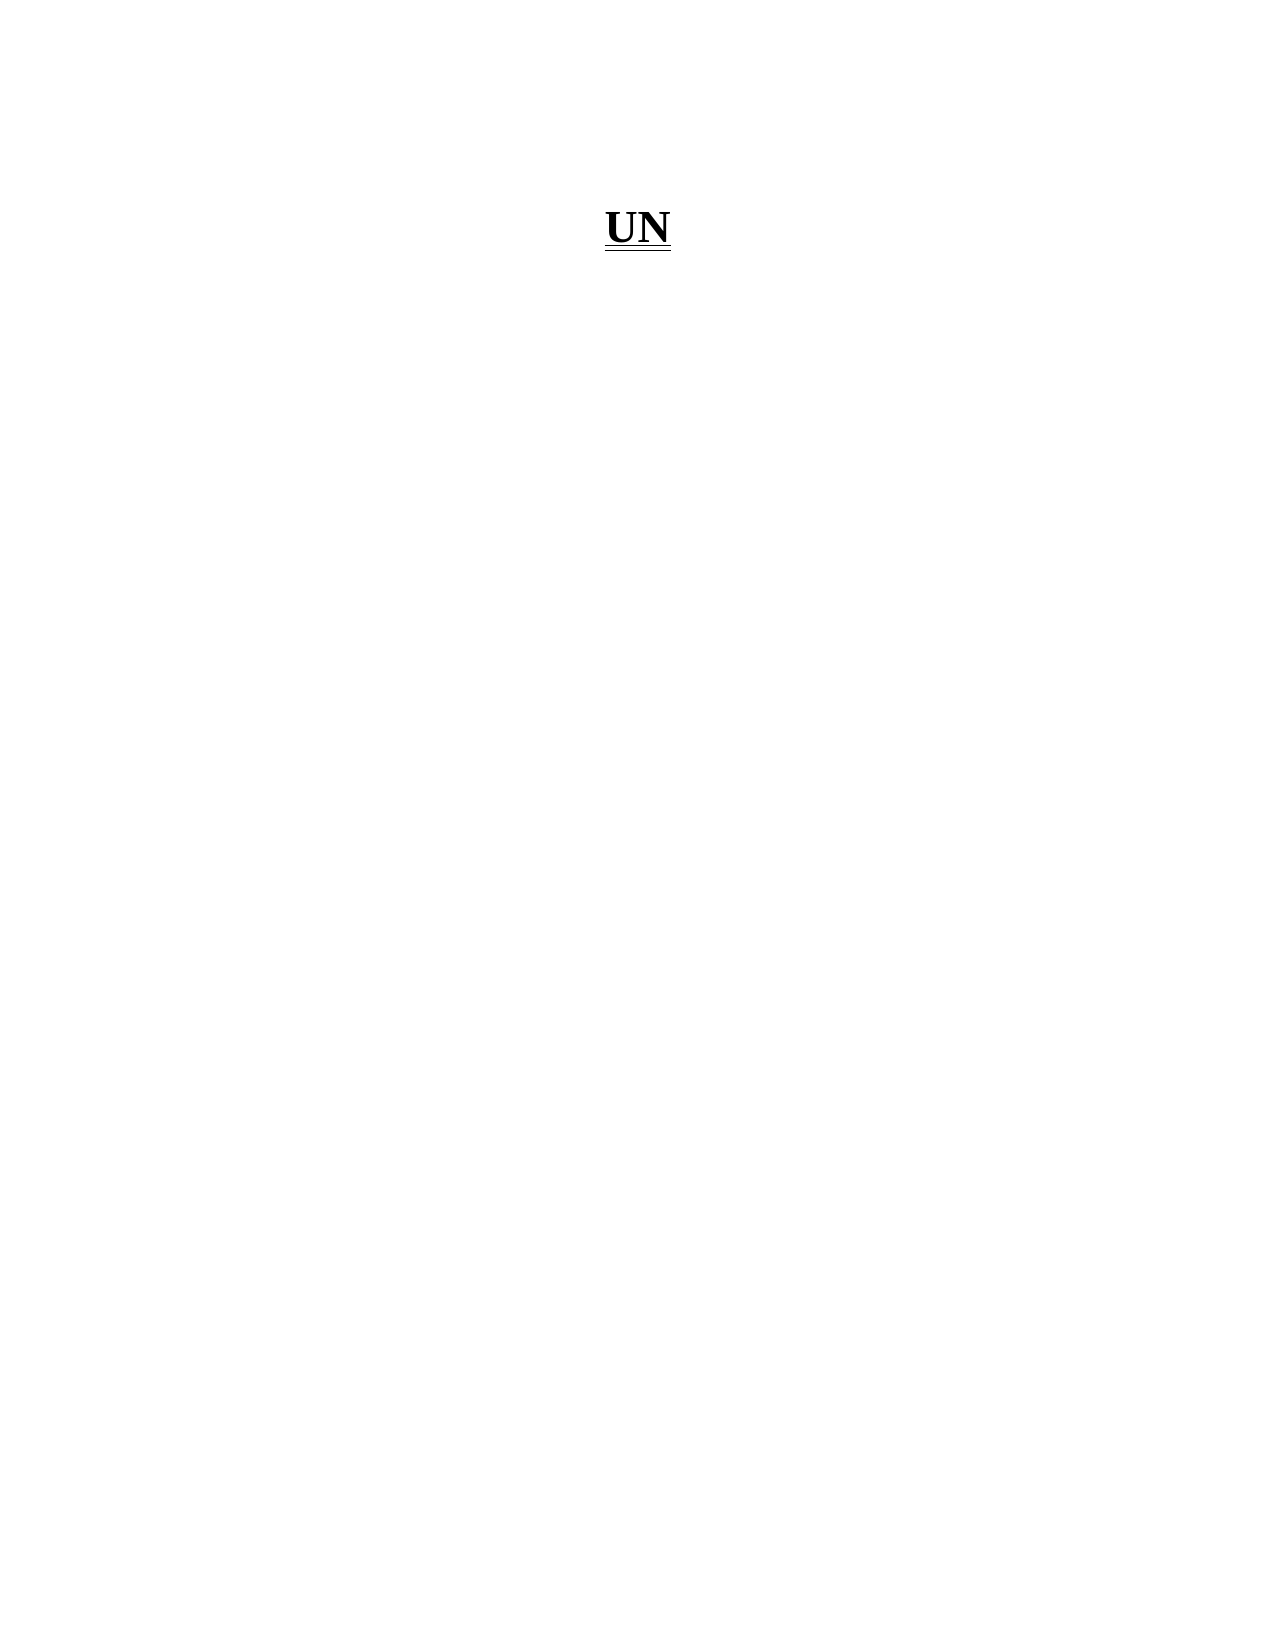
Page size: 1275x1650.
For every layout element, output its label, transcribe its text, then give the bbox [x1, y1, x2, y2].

subtitle UN [150, 200, 1125, 253]
